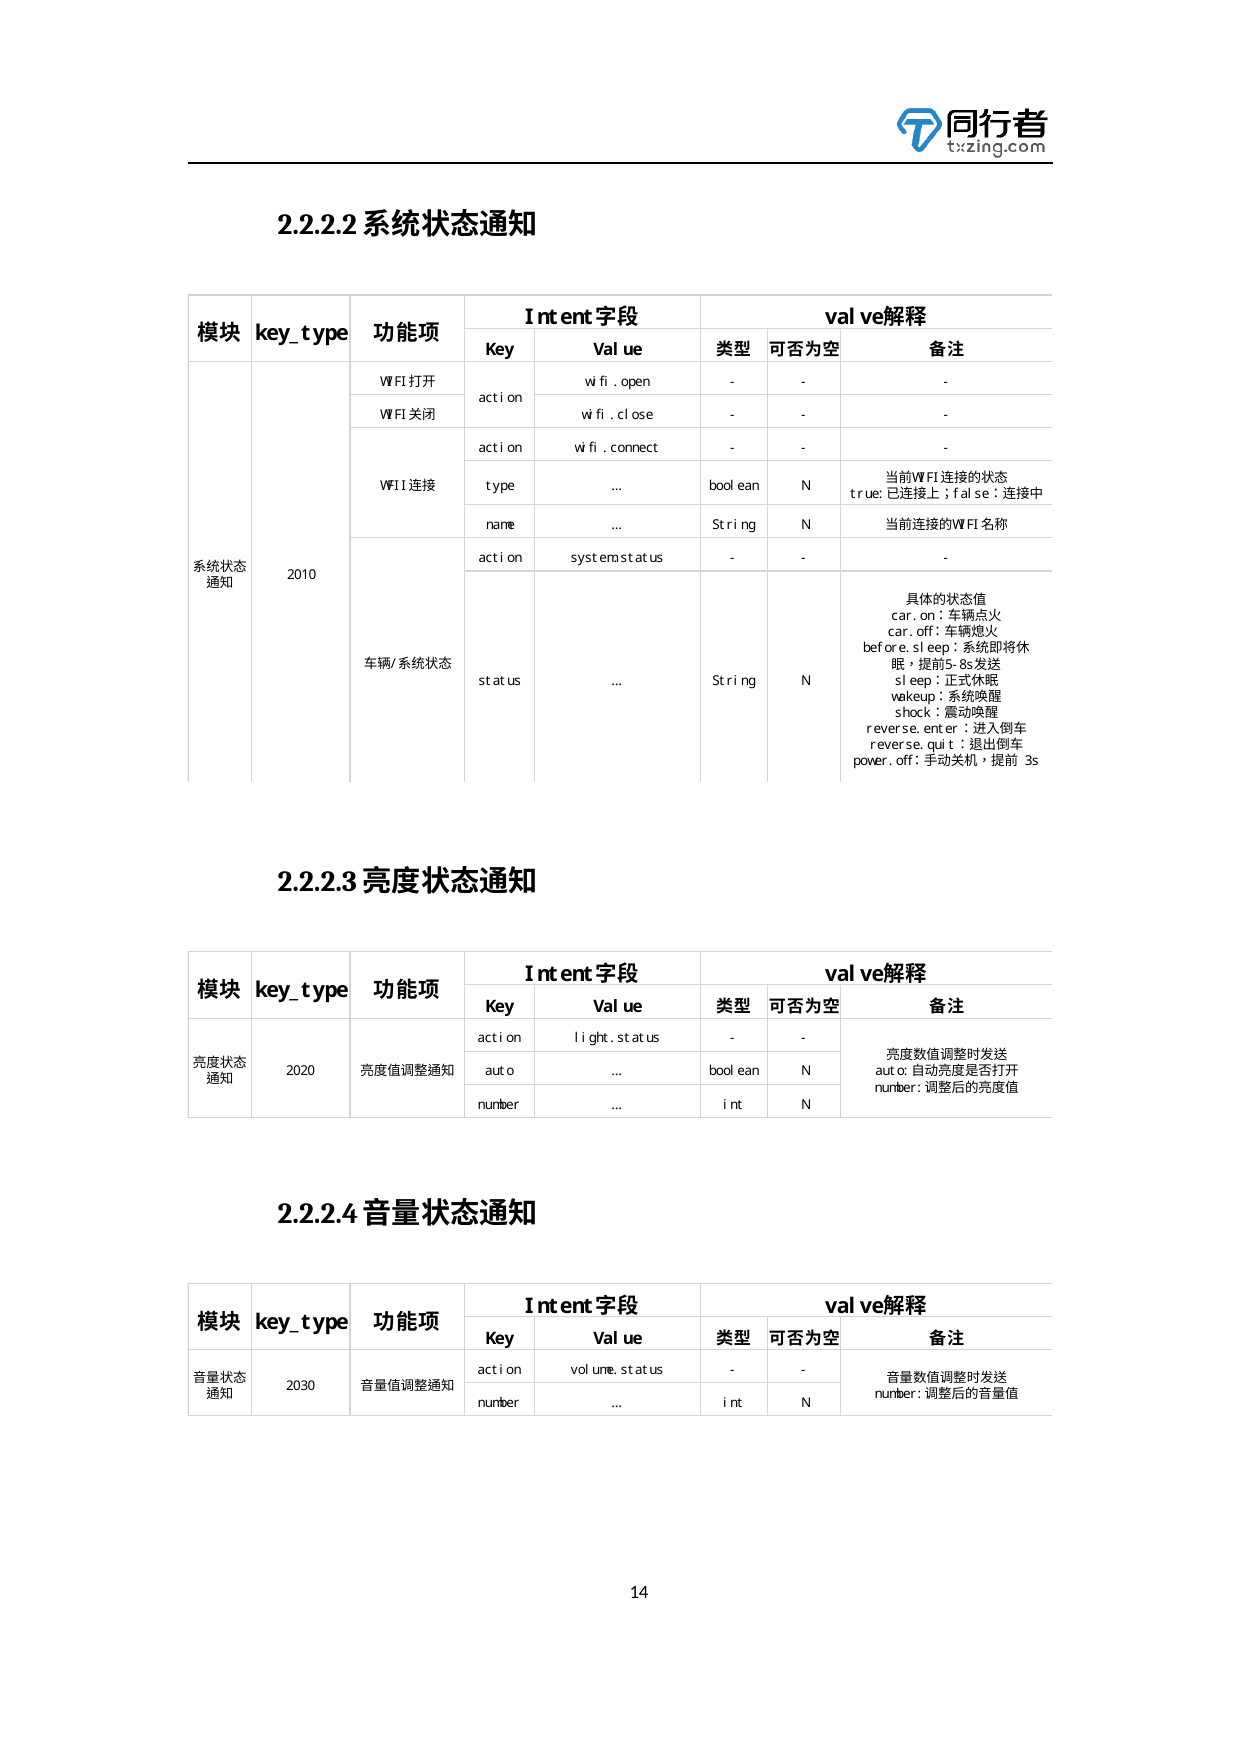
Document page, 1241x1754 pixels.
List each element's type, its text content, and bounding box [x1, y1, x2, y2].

subtitle 系统状态通知 [277, 189, 1053, 254]
subtitle 音量状态通知 [277, 1178, 1053, 1243]
subtitle 亮度状态通知 [277, 846, 1053, 911]
picture [891, 101, 1053, 161]
